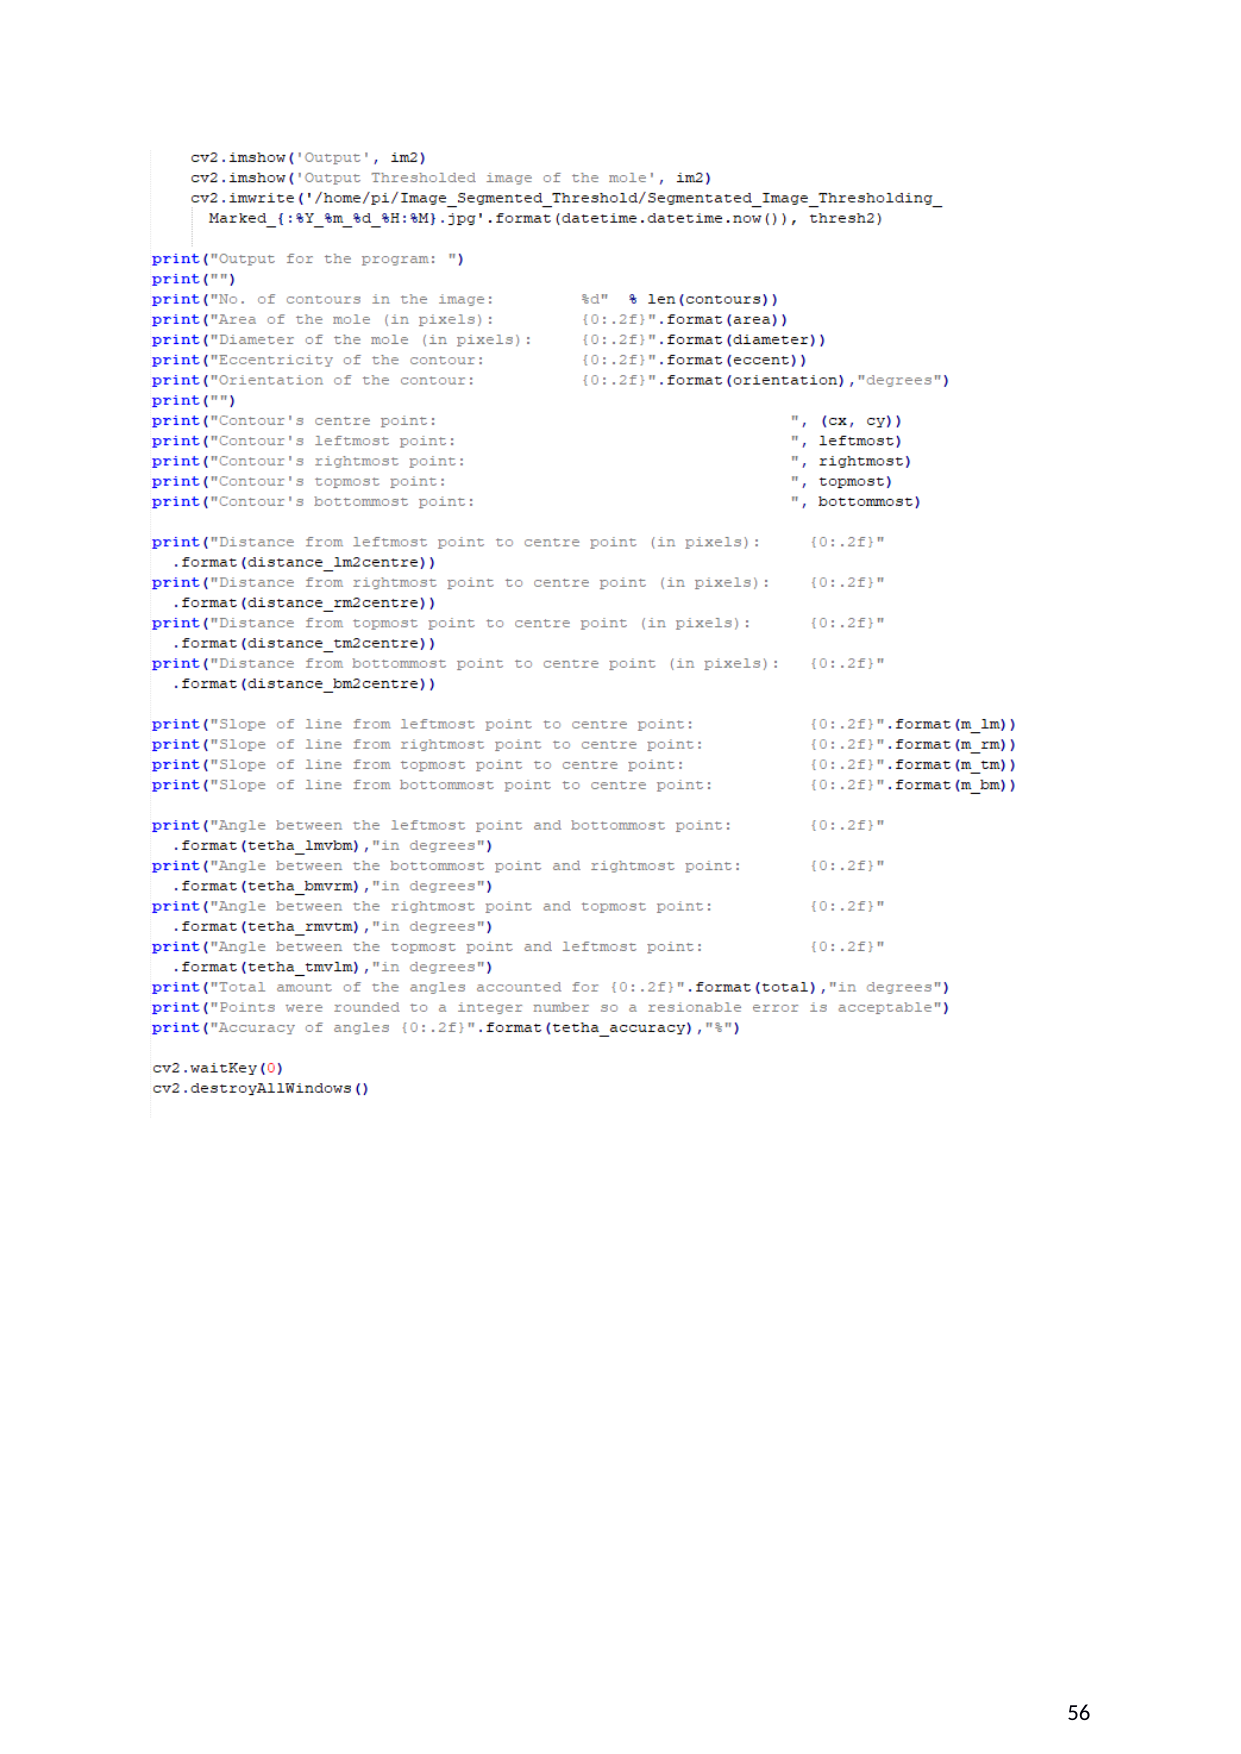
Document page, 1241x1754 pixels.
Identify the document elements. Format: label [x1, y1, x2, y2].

picture [150, 150, 1091, 1119]
